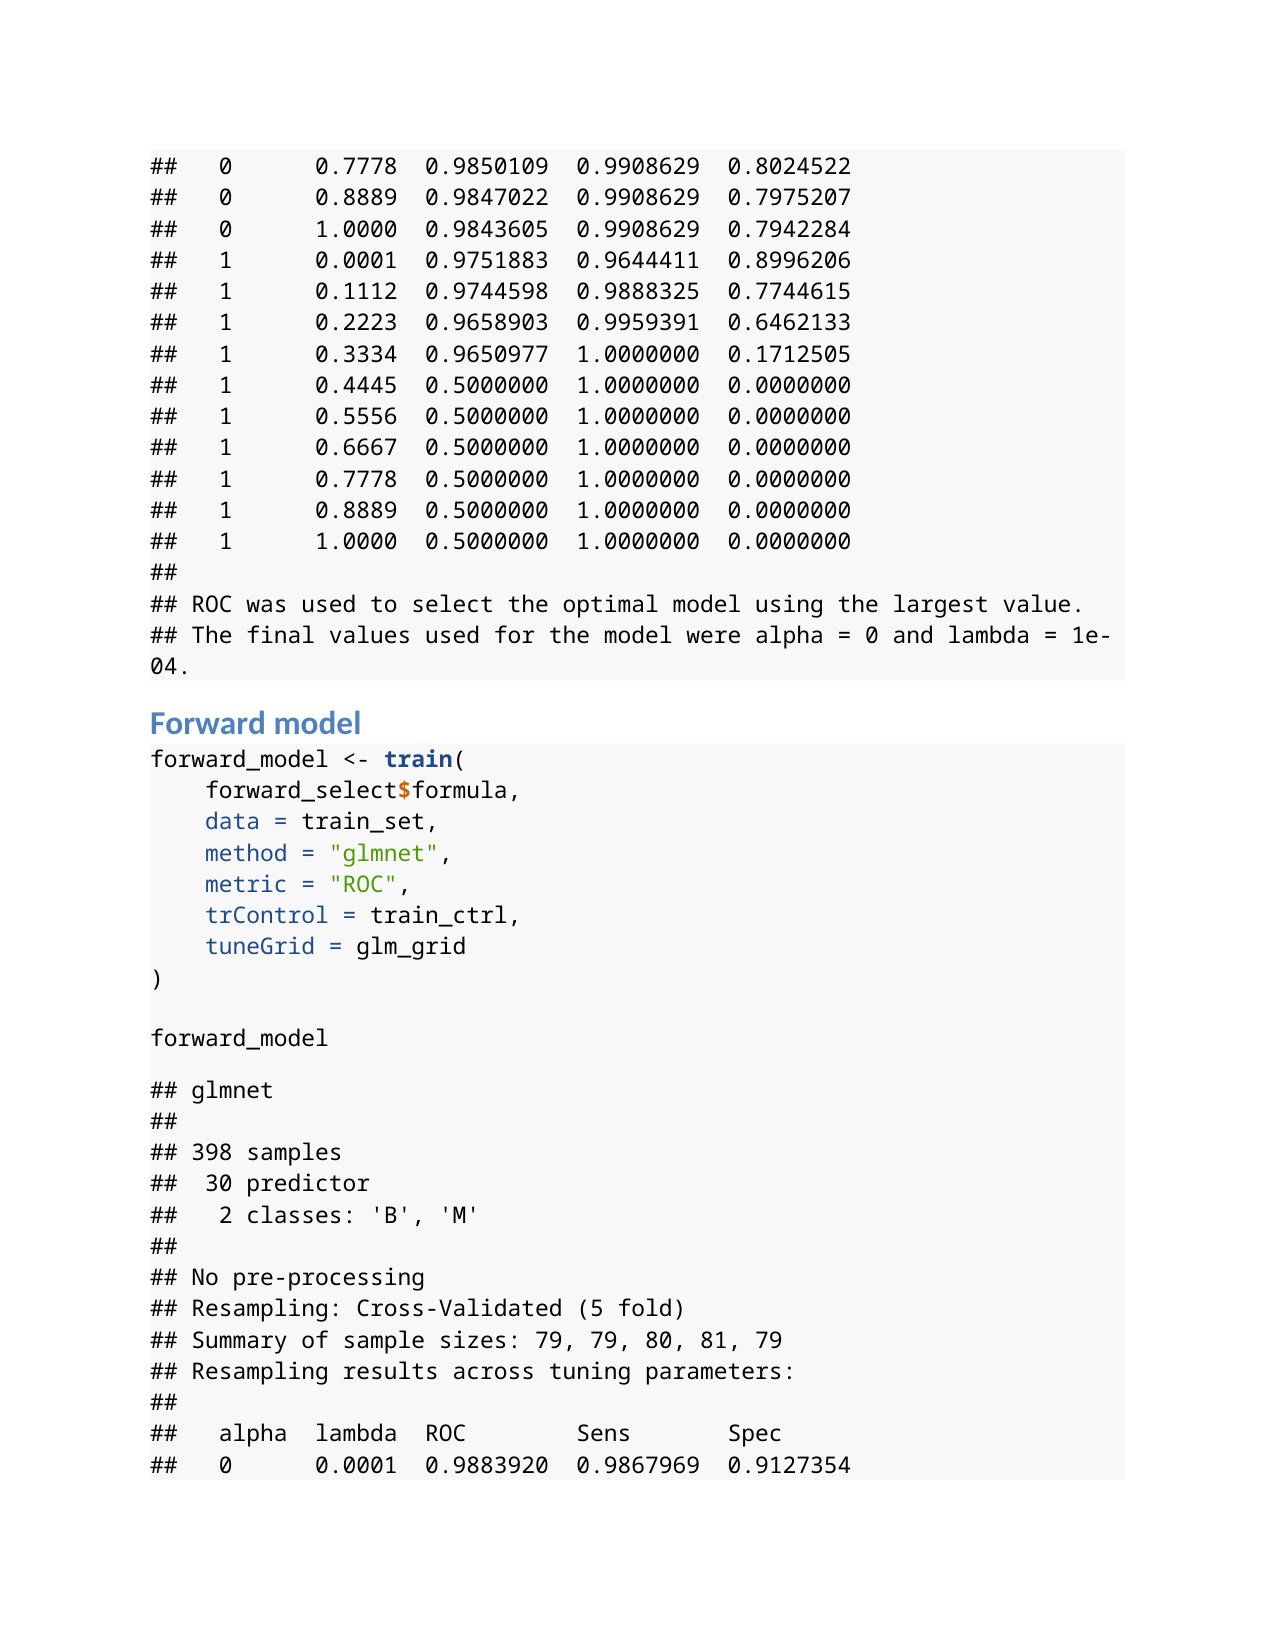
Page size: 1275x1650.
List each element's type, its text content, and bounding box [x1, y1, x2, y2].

subtitle Forward model [150, 702, 1125, 743]
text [150, 1074, 1125, 1480]
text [150, 150, 1125, 681]
text forward_model <- train( forward_select$formula, data = train_set, method = "glmnet", metric = "ROC", trControl = train_ctrl, tuneGrid = glm_grid ) forward_model [150, 743, 1125, 1053]
